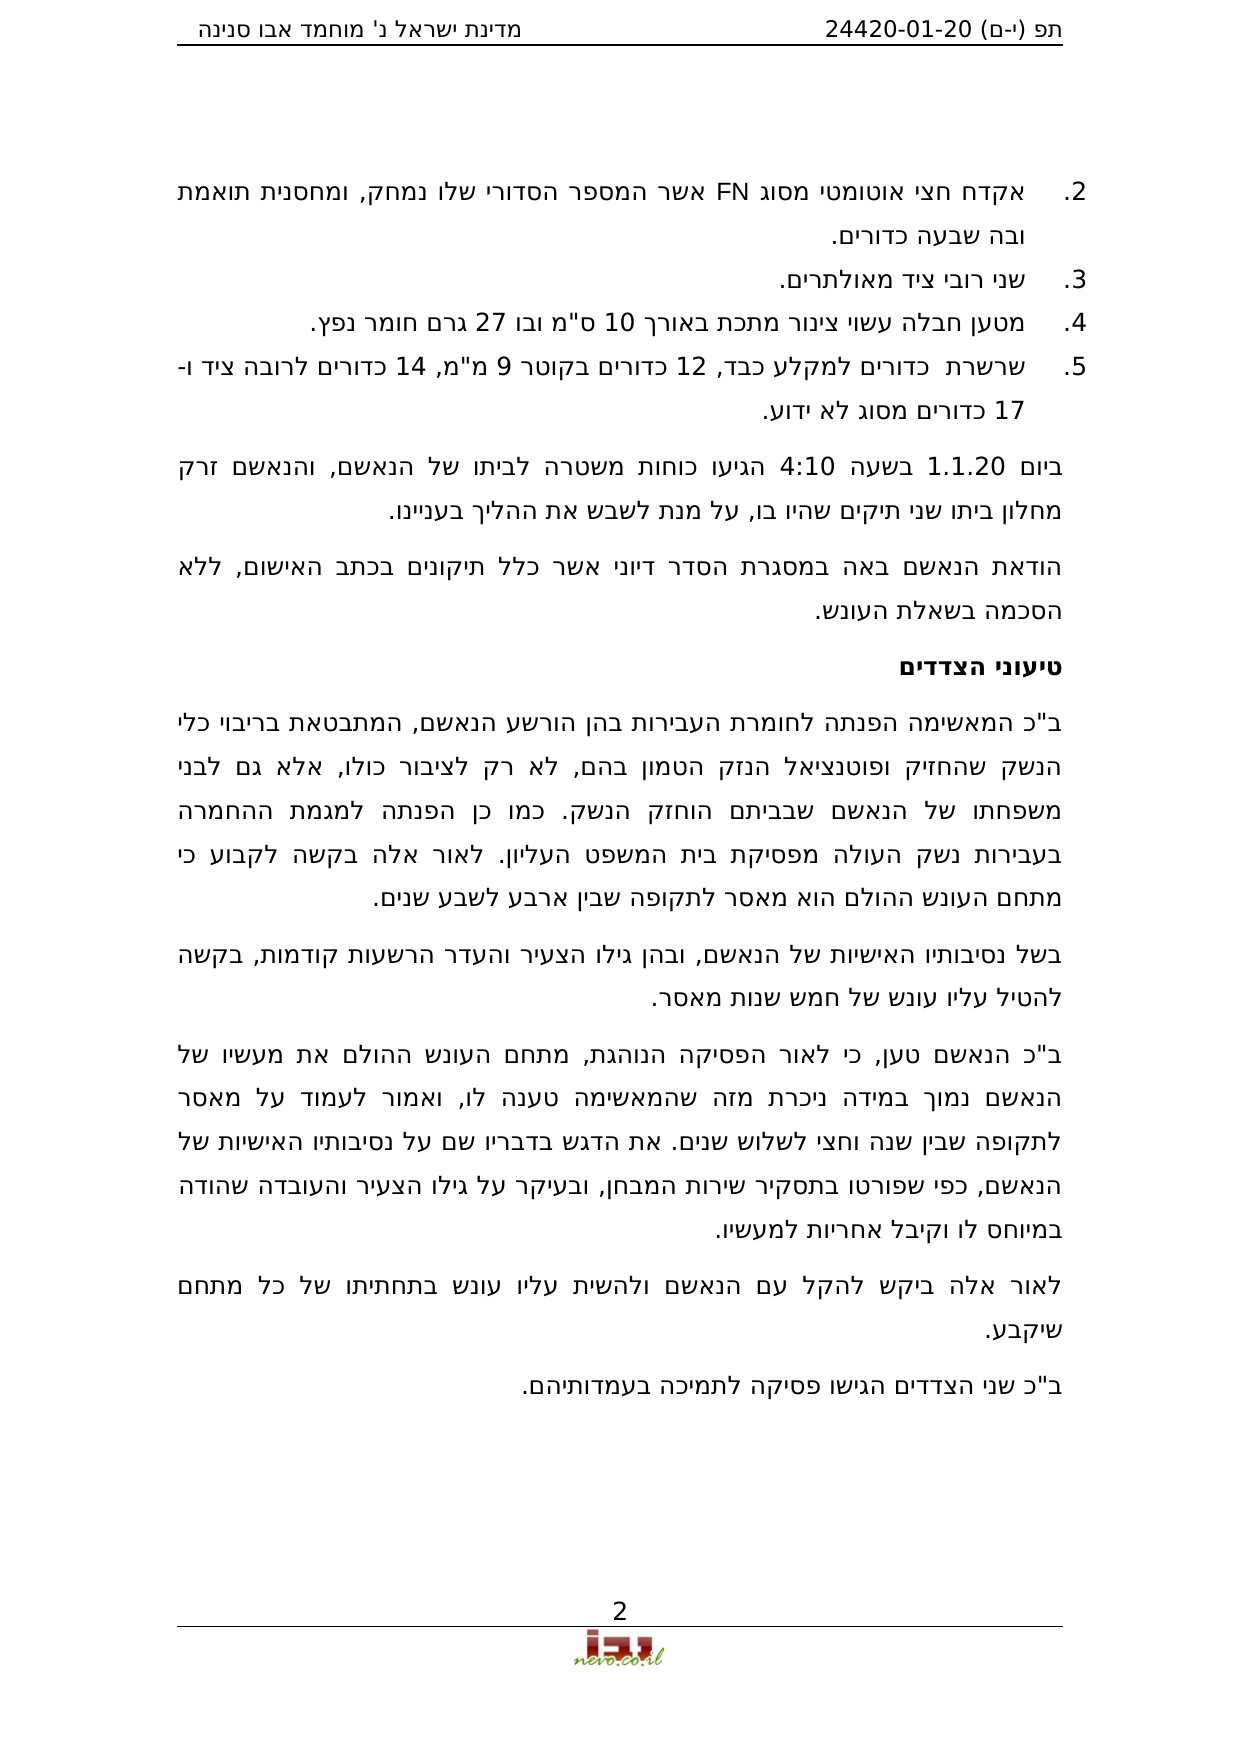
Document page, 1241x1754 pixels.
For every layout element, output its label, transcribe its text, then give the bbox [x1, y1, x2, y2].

list שרשרת כדורים למקלע כבד, 12 כדורים בקוטר 9 מ"מ, 14 כדורים לרובה ציד ו- 17 כדורים מסוג לא ידוע. [177, 352, 1063, 425]
text ב"כ הנאשם טען, כי לאור הפסיקה הנוהגת, מתחם העונש ההולם את מעשיו של הנאשם נמוך במידה ניכרת מזה שהמאשימה טענה לו, ואמור לעמוד על מאסר לתקופה שבין שנה וחצי לשלוש שנים. את הדגש בדבריו שם על נסיבותיו האישיות של הנאשם, כפי שפורטו בתסקיר שירות המבחן, ובעיקר על גילו הצעיר והעובדה שהודה במיוחס לו וקיבל אחריות למעשיו. [177, 1040, 1063, 1244]
list מטען חבלה עשוי צינור מתכת באורך 10 ס"מ ובו 27 גרם חומר נפץ. [177, 309, 1063, 338]
text לאור אלה ביקש להקל עם הנאשם ולהשית עליו עונש בתחתיתו של כל מתחם שיקבע. [177, 1271, 1063, 1344]
text ביום 1.1.20 בשעה 4:10 הגיעו כוחות משטרה לביתו של הנאשם, והנאשם זרק מחלון ביתו שני תיקים שהיו בו, על מנת לשבש את ההליך בעניינו. [177, 452, 1063, 525]
list שני רובי ציד מאולתרים. [177, 265, 1063, 294]
text הודאת הנאשם באה במסגרת הסדר דיוני אשר כלל תיקונים בכתב האישום, ללא הסכמה בשאלת העונש. [177, 552, 1063, 625]
text בשל נסיבותיו האישיות של הנאשם, ובהן גילו הצעיר והעדר הרשעות קודמות, בקשה להטיל עליו עונש של חמש שנות מאסר. [177, 940, 1063, 1013]
text ב"כ שני הצדדים הגישו פסיקה לתמיכה בעמדותיהם. [177, 1371, 1063, 1400]
text טיעוני הצדדים [177, 652, 1063, 682]
picture [574, 1629, 666, 1667]
list אקדח חצי אוטומטי מסוג FN אשר המספר הסדורי שלו נמחק, ומחסנית תואמת ובה שבעה כדורים. [177, 177, 1063, 250]
text ב"כ המאשימה הפנתה לחומרת העבירות בהן הורשע הנאשם, המתבטאת בריבוי כלי הנשק שהחזיק ופוטנציאל הנזק הטמון בהם, לא רק לציבור כולו, אלא גם לבני משפחתו של הנאשם שבביתם הוחזק הנשק. כמו כן הפנתה למגמת ההחמרה בעבירות נשק העולה מפסיקת בית המשפט העליון. לאור אלה בקשה לקבוע כי מתחם העונש ההולם הוא מאסר לתקופה שבין ארבע לשבע שנים. [177, 709, 1063, 913]
